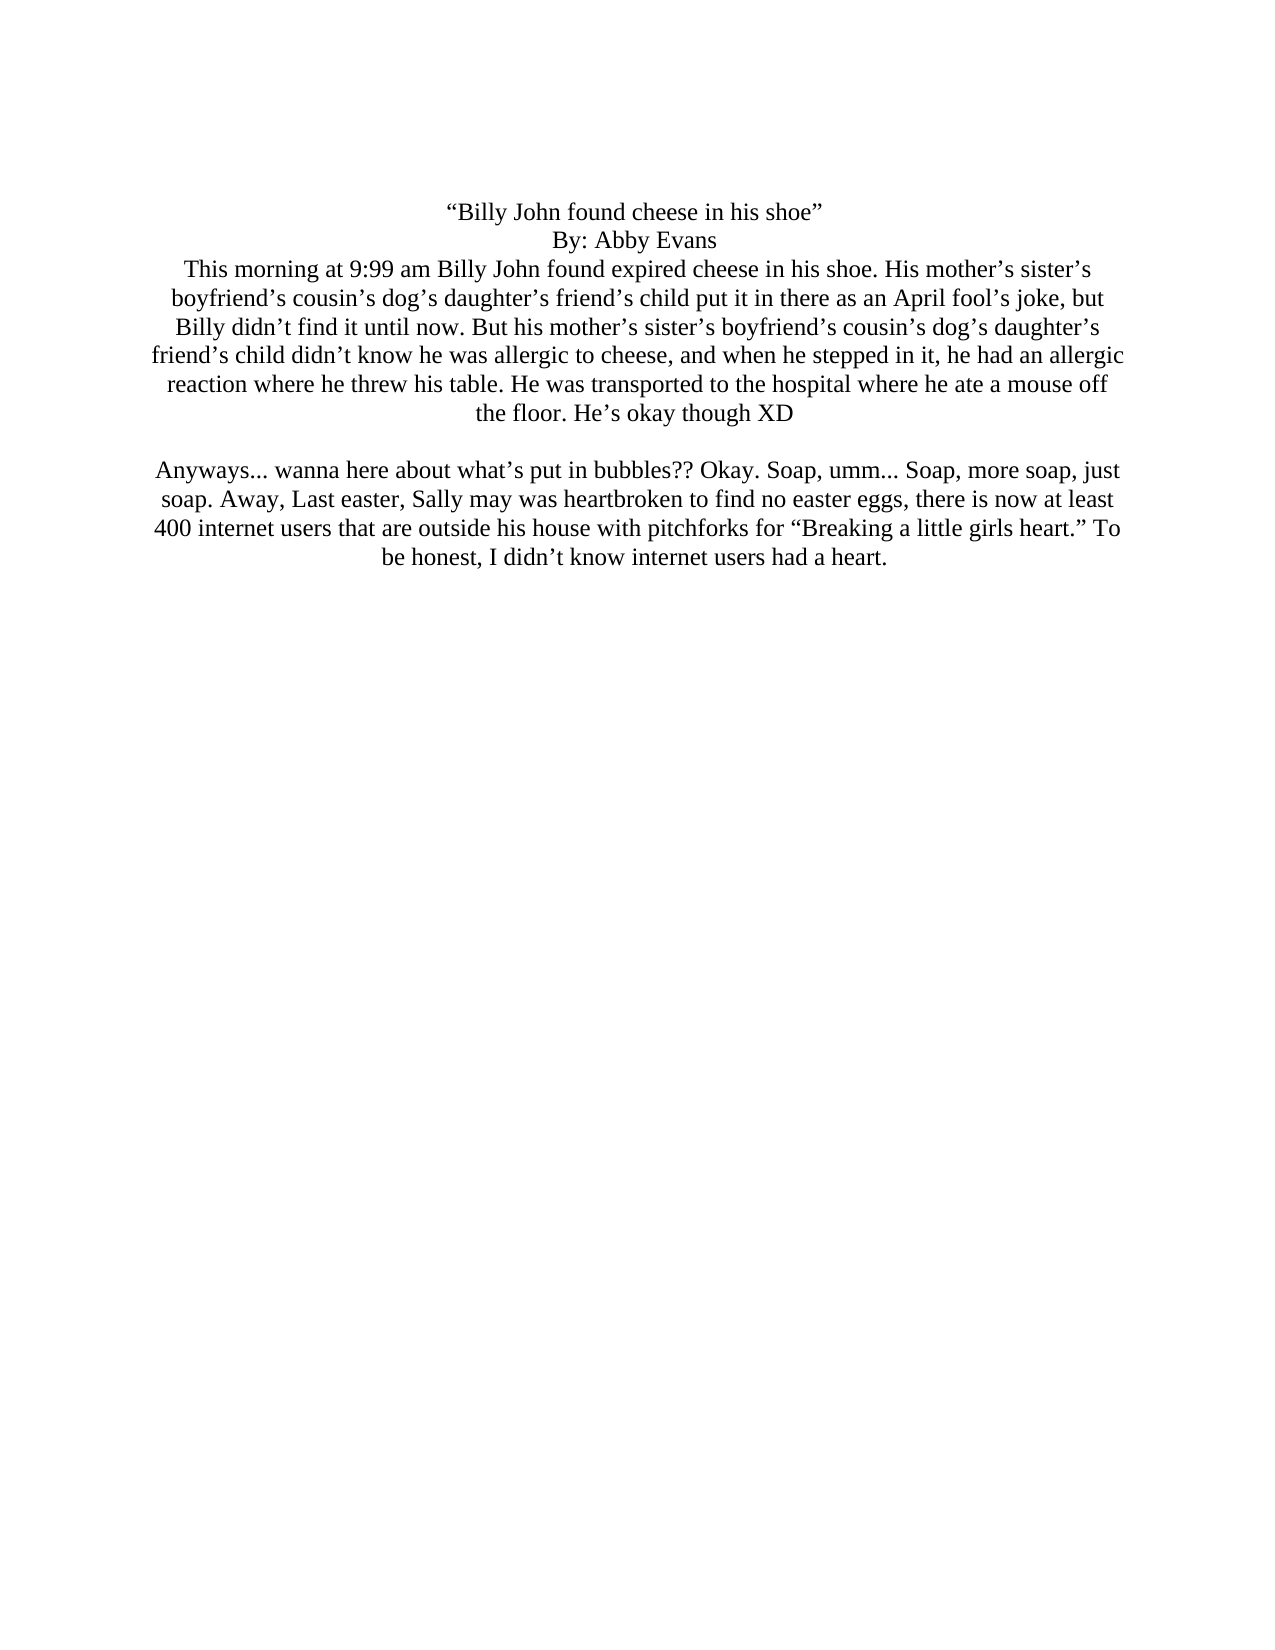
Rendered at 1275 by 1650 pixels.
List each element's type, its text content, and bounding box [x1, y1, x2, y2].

text “Billy John found cheese in his shoe” [150, 197, 1125, 226]
text By: Abby Evans [150, 226, 1125, 254]
text Anyways... wanna here about what’s put in bubbles?? Okay. Soap, umm... Soap, more soap, just soap. Away, Last easter, Sally may was heartbroken to find no easter eggs, there is now at least 400 internet users that are outside his house with pitchforks for “Breaking a little girls heart.” To be honest, I didn’t know internet users had a heart. [150, 456, 1125, 571]
text This morning at 9:99 am Billy John found expired cheese in his shoe. His mother’s sister’s boyfriend’s cousin’s dog’s daughter’s friend’s child put it in there as an April fool’s joke, but Billy didn’t find it until now. But his mother’s sister’s boyfriend’s cousin’s dog’s daughter’s friend’s child didn’t know he was allergic to cheese, and when he stepped in it, he had an allergic reaction where he threw his table. He was transported to the hospital where he ate a mouse off the floor. He’s okay though XD [150, 254, 1125, 427]
